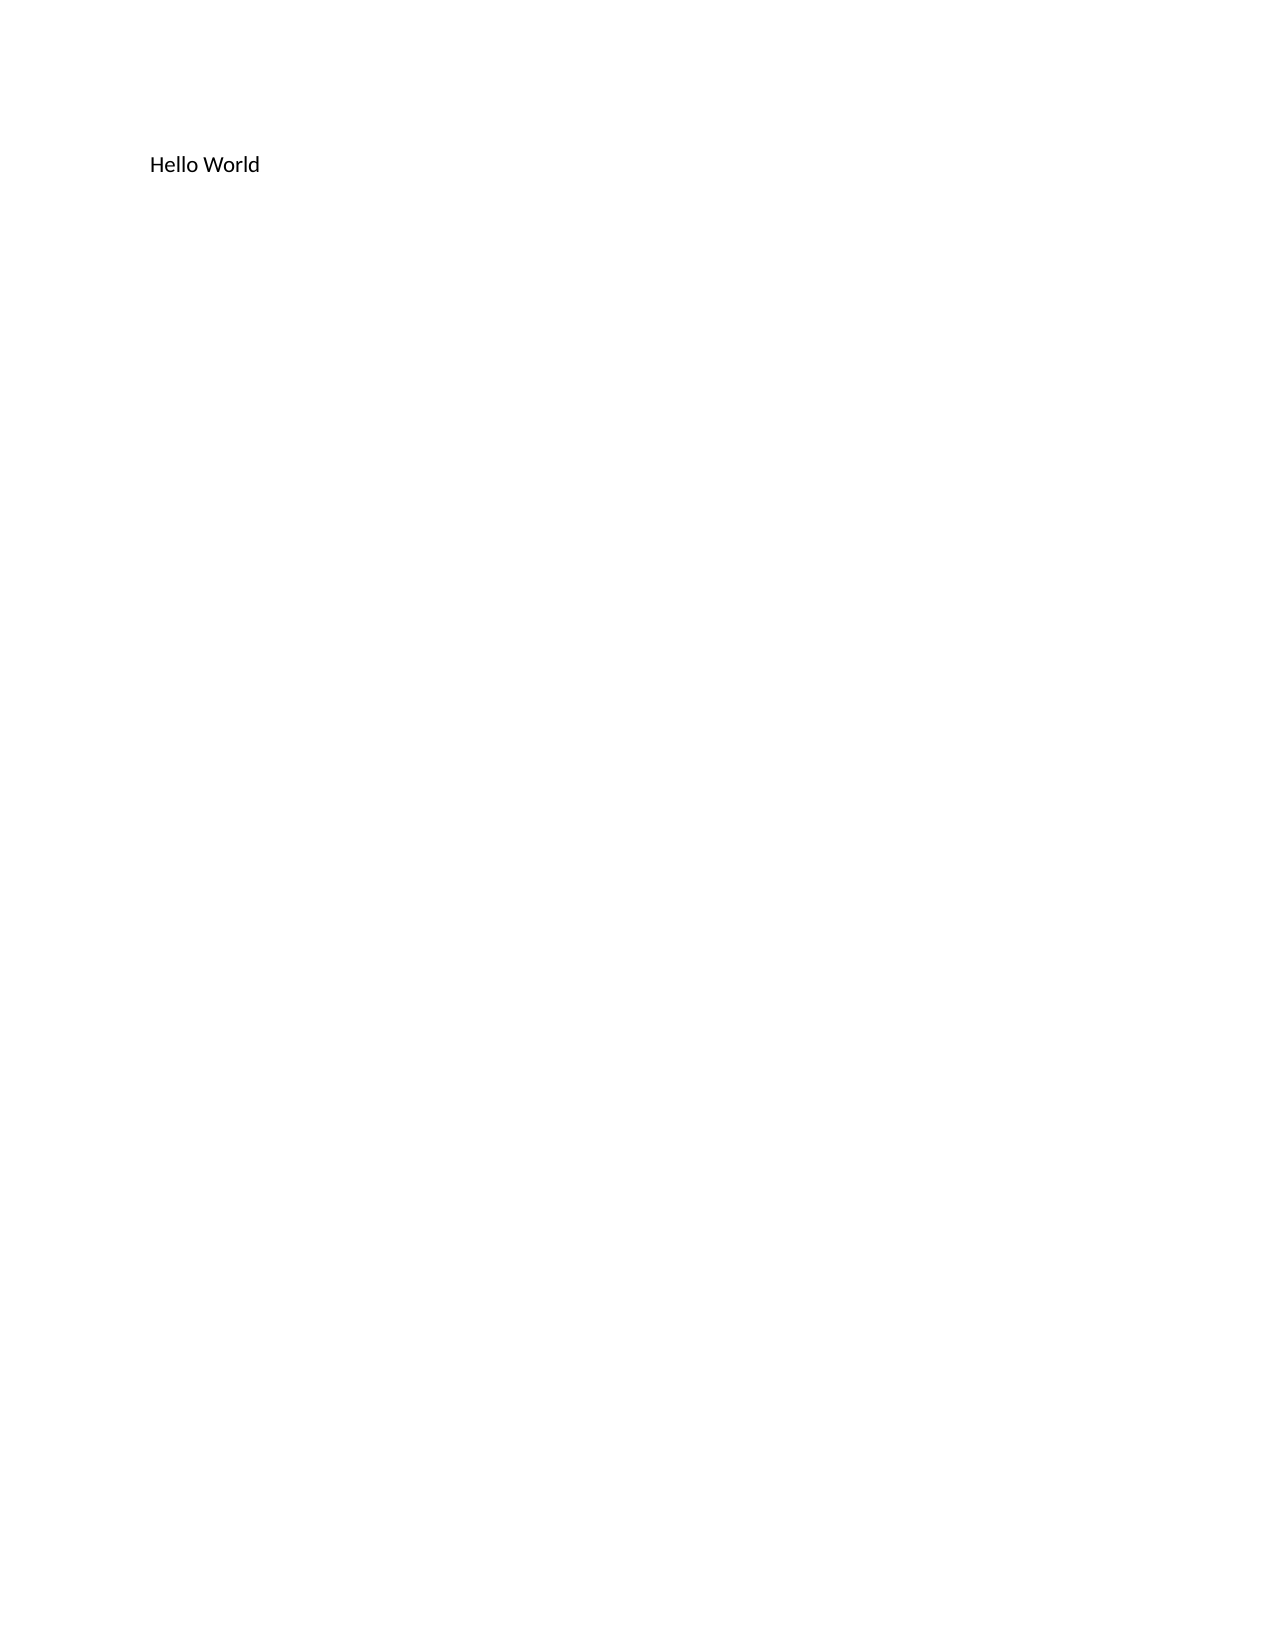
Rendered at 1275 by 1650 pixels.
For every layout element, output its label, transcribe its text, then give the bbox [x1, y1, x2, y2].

text Hello World [150, 150, 1125, 184]
